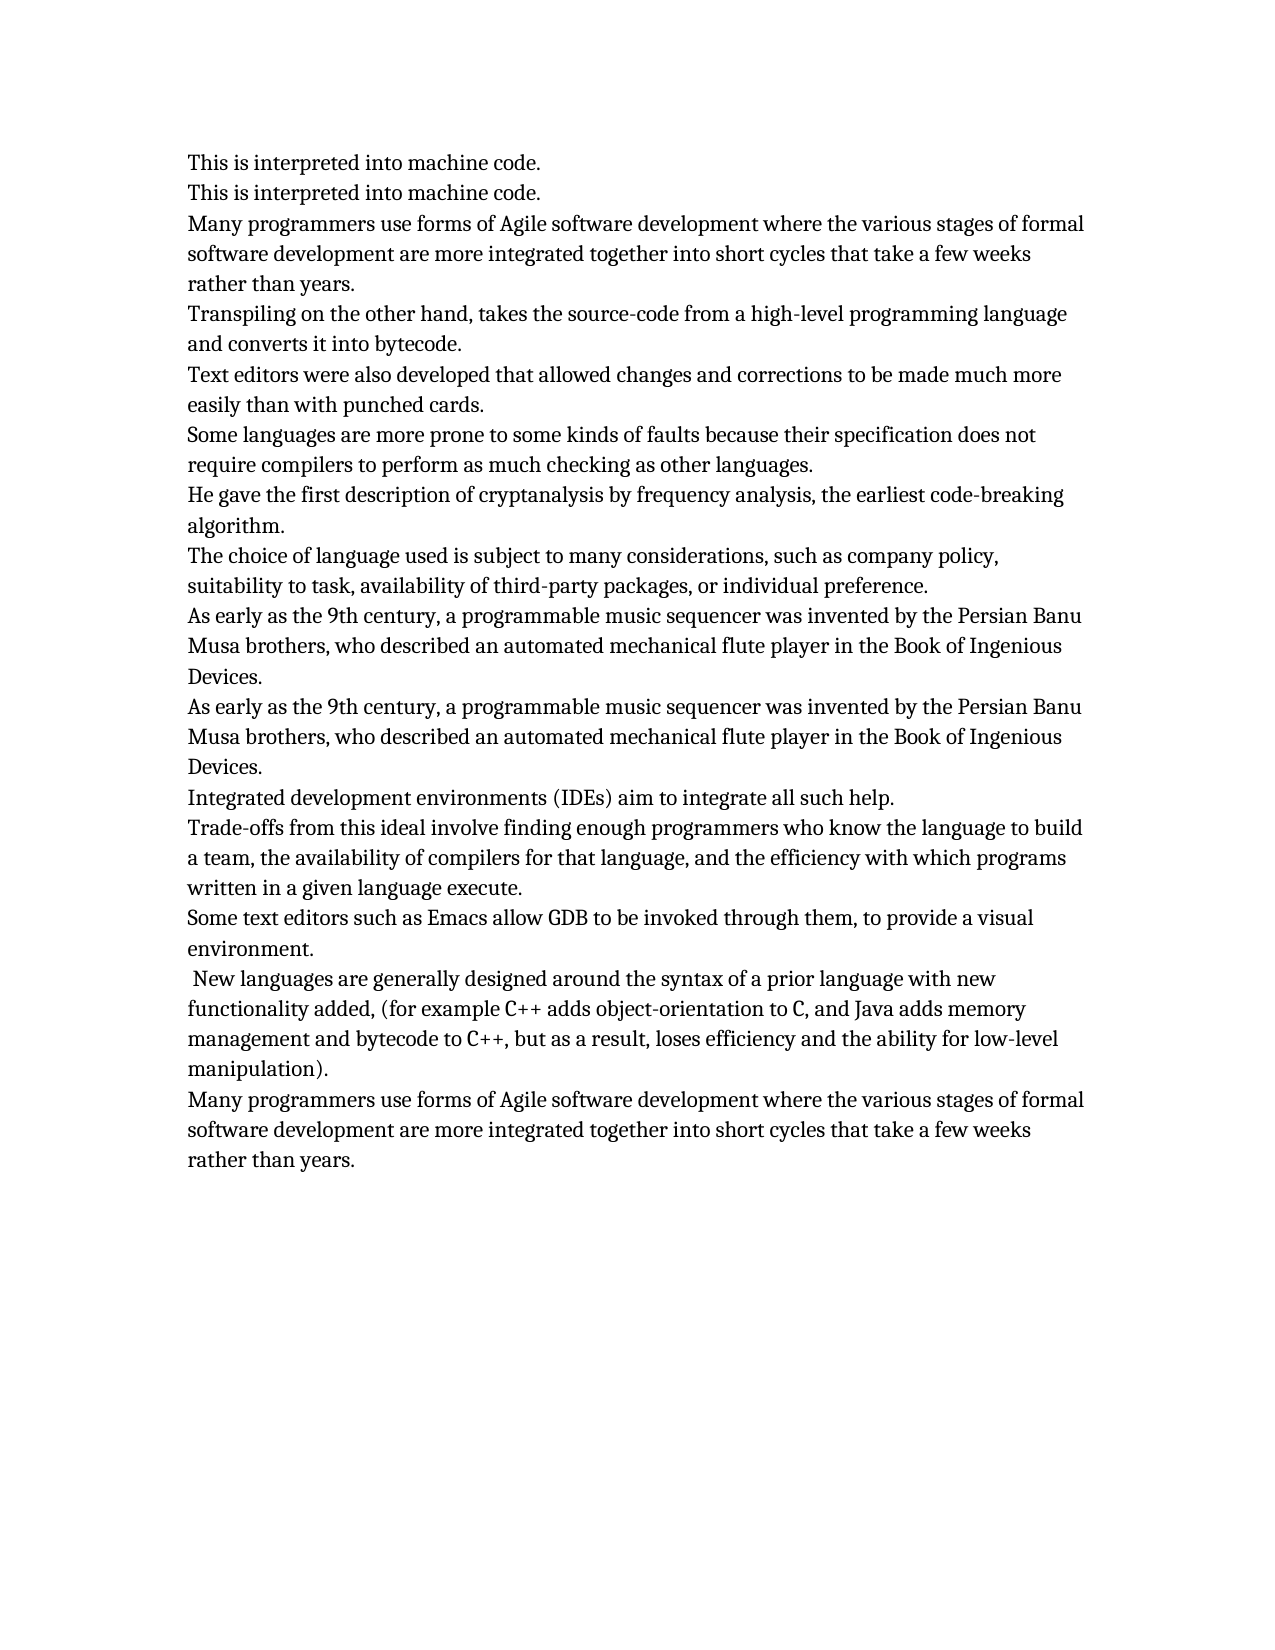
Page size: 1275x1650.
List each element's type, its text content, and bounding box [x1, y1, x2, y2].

text This is interpreted into machine code. This is interpreted into machine code. Many programmers use forms of Agile software development where the various stages of formal software development are more integrated together into short cycles that take a few weeks rather than years. Transpiling on the other hand, takes the source-code from a high-level programming language and converts it into bytecode. Text editors were also developed that allowed changes and corrections to be made much more easily than with punched cards. Some languages are more prone to some kinds of faults because their specification does not require compilers to perform as much checking as other languages. He gave the first description of cryptanalysis by frequency analysis, the earliest code-breaking algorithm. The choice of language used is subject to many considerations, such as company policy, suitability to task, availability of third-party packages, or individual preference. As early as the 9th century, a programmable music sequencer was invented by the Persian Banu Musa brothers, who described an automated mechanical flute player in the Book of Ingenious Devices. As early as the 9th century, a programmable music sequencer was invented by the Persian Banu Musa brothers, who described an automated mechanical flute player in the Book of Ingenious Devices. Integrated development environments (IDEs) aim to integrate all such help. Trade-offs from this ideal involve finding enough programmers who know the language to build a team, the availability of compilers for that language, and the efficiency with which programs written in a given language execute. Some text editors such as Emacs allow GDB to be invoked through them, to provide a visual environment. New languages are generally designed around the syntax of a prior language with new functionality added, (for example C++ adds object-orientation to C, and Java adds memory management and bytecode to C++, but as a result, loses efficiency and the ability for low-level manipulation). Many programmers use forms of Agile software development where the various stages of formal software development are more integrated together into short cycles that take a few weeks rather than years. [187, 150, 1087, 1173]
